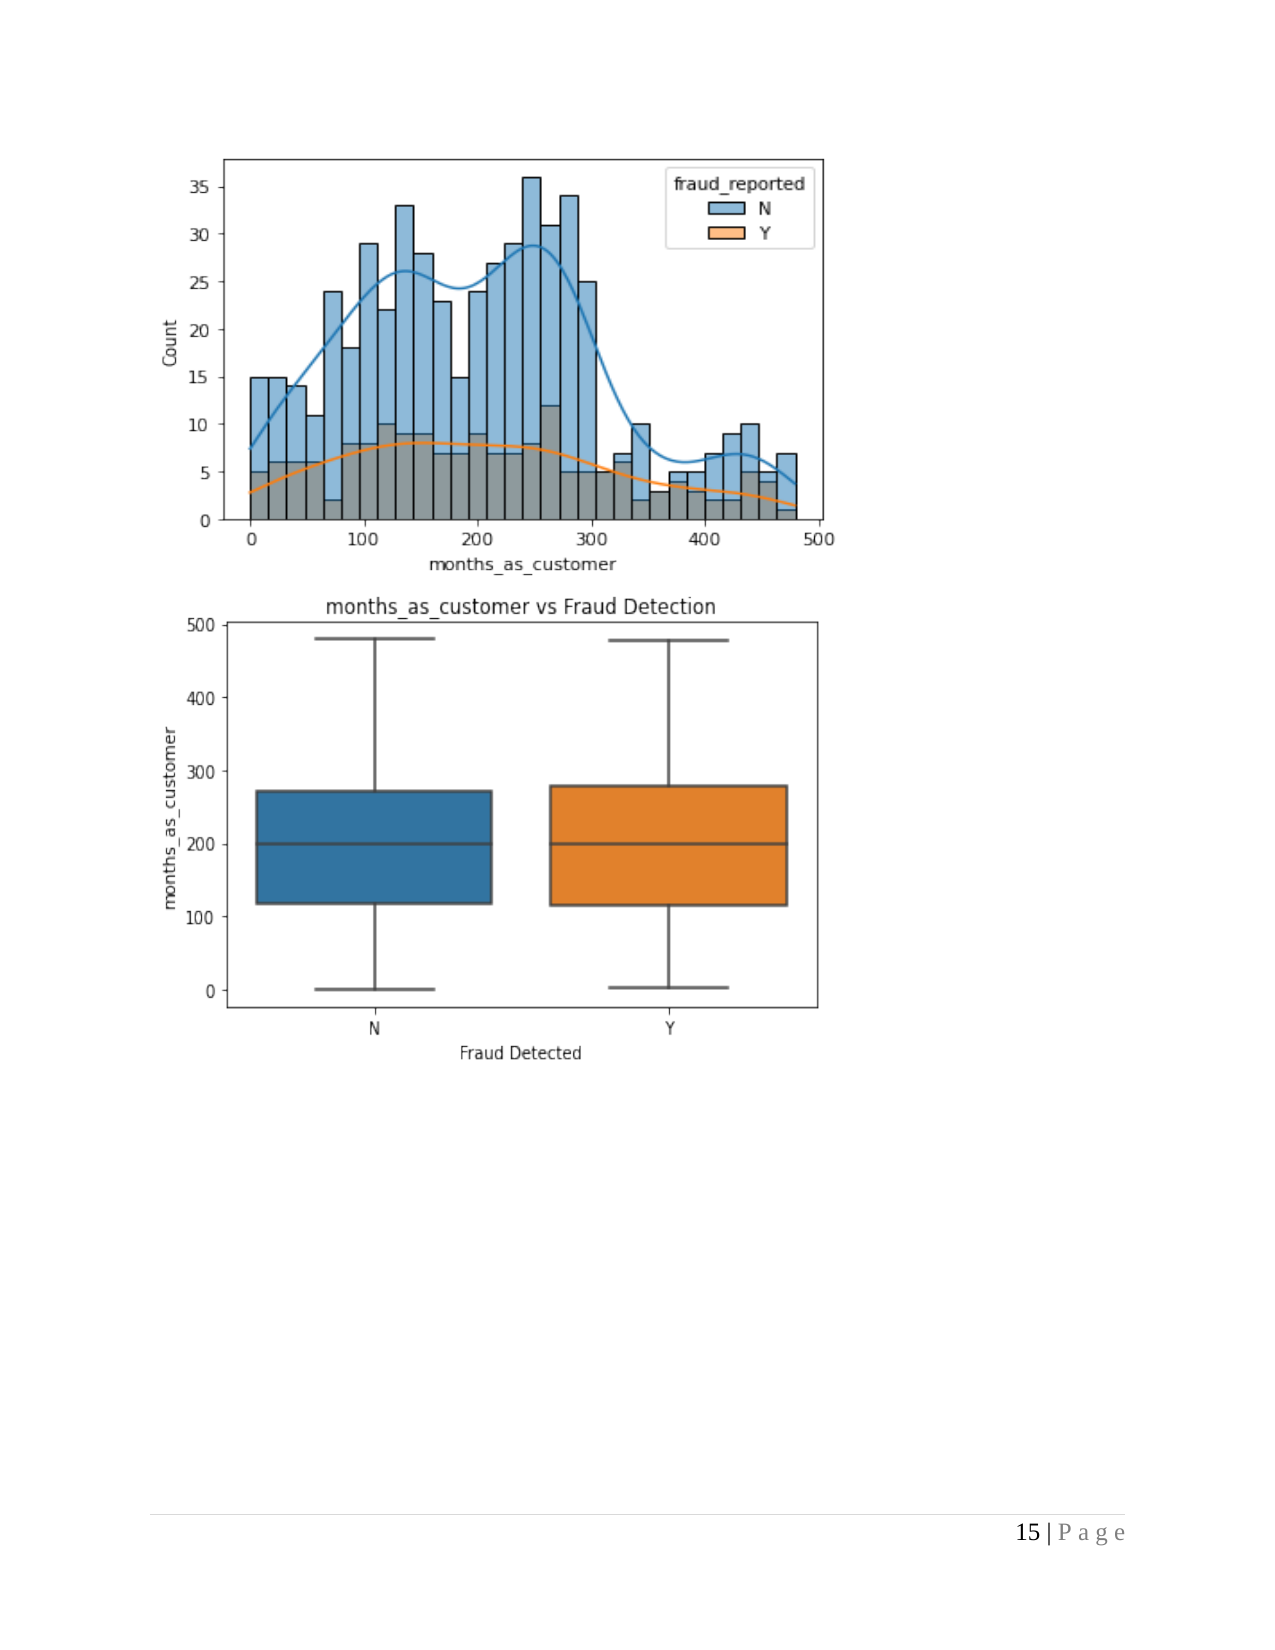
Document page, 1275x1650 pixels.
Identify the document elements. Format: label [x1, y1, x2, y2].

picture [150, 150, 848, 1074]
